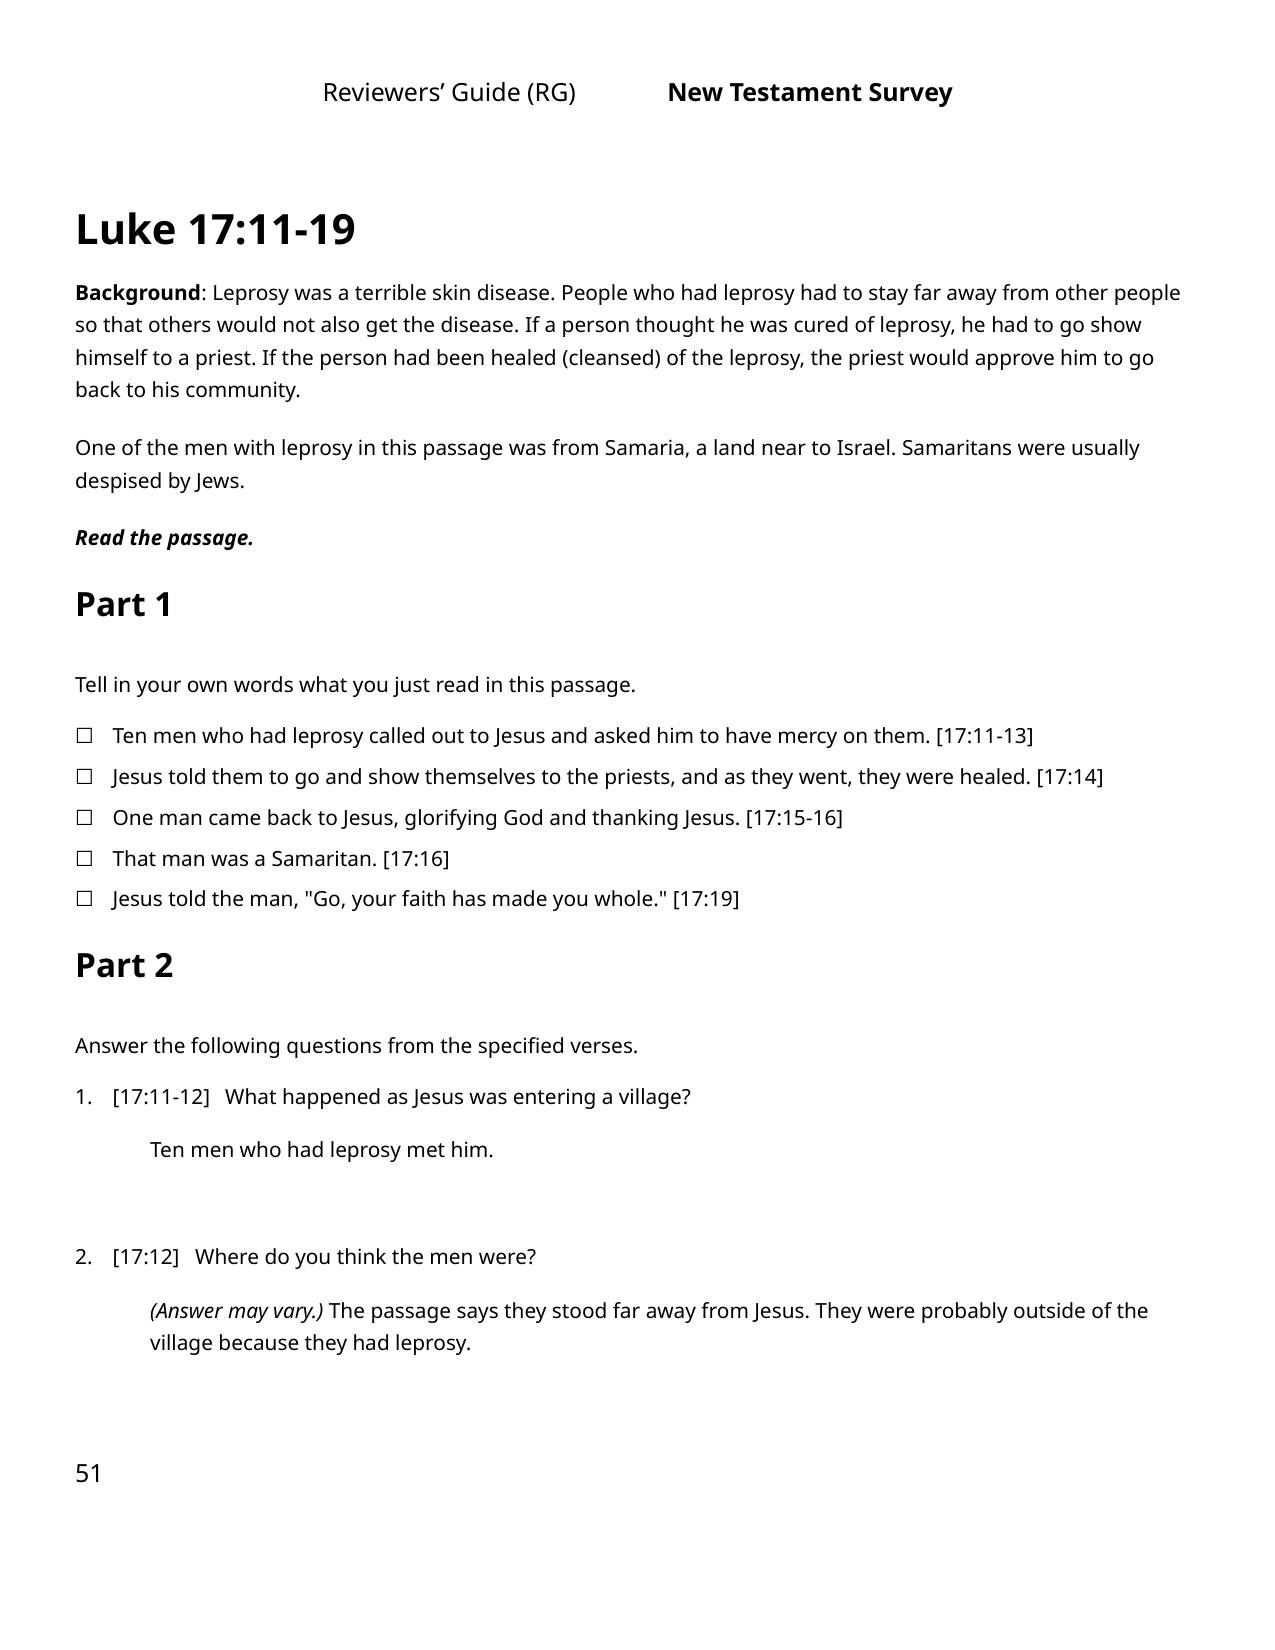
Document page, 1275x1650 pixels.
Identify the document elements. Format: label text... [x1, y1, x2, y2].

subtitle Luke 17:11-19 [75, 200, 1200, 257]
text Ten men who had leprosy met him. [150, 1136, 1200, 1164]
text Background: Leprosy was a terrible skin disease. People who had leprosy had to stay far away from other people so that others would not also get the disease. If a person thought he was cured of leprosy, he had to go show himself to a priest. If the person had been healed (cleansed) of the leprosy, the priest would approve him to go back to his community. [75, 278, 1200, 404]
text Part 1 [75, 581, 1200, 626]
text Answer the following questions from the specified verses. [75, 1031, 1200, 1059]
list That man was a Samaritan. [17:16] [75, 844, 1200, 872]
text Read the passage. [75, 523, 1200, 552]
text Part 2 [75, 942, 1200, 988]
list One man came back to Jesus, glorifying God and thanking Jesus. [17:15-16] [75, 803, 1200, 831]
list [17:12] Where do you think the men were? [75, 1242, 1200, 1271]
list [17:11-12] What happened as Jesus was entering a village? [75, 1082, 1200, 1111]
text Tell in your own words what you just read in this passage. [75, 670, 1200, 698]
text One of the men with leprosy in this passage was from Samaria, a land near to Israel. Samaritans were usually despised by Jews. [75, 433, 1200, 494]
list Jesus told the man, "Go, your faith has made you whole." [17:19] [75, 884, 1200, 913]
text (Answer may vary.) The passage says they stood far away from Jesus. They were probably outside of the village because they had leprosy. [150, 1296, 1200, 1357]
list Ten men who had leprosy called out to Jesus and asked him to have mercy on them. [17:11-13] [75, 721, 1200, 749]
list Jesus told them to go and show themselves to the priests, and as they went, they were healed. [17:14] [75, 762, 1200, 790]
